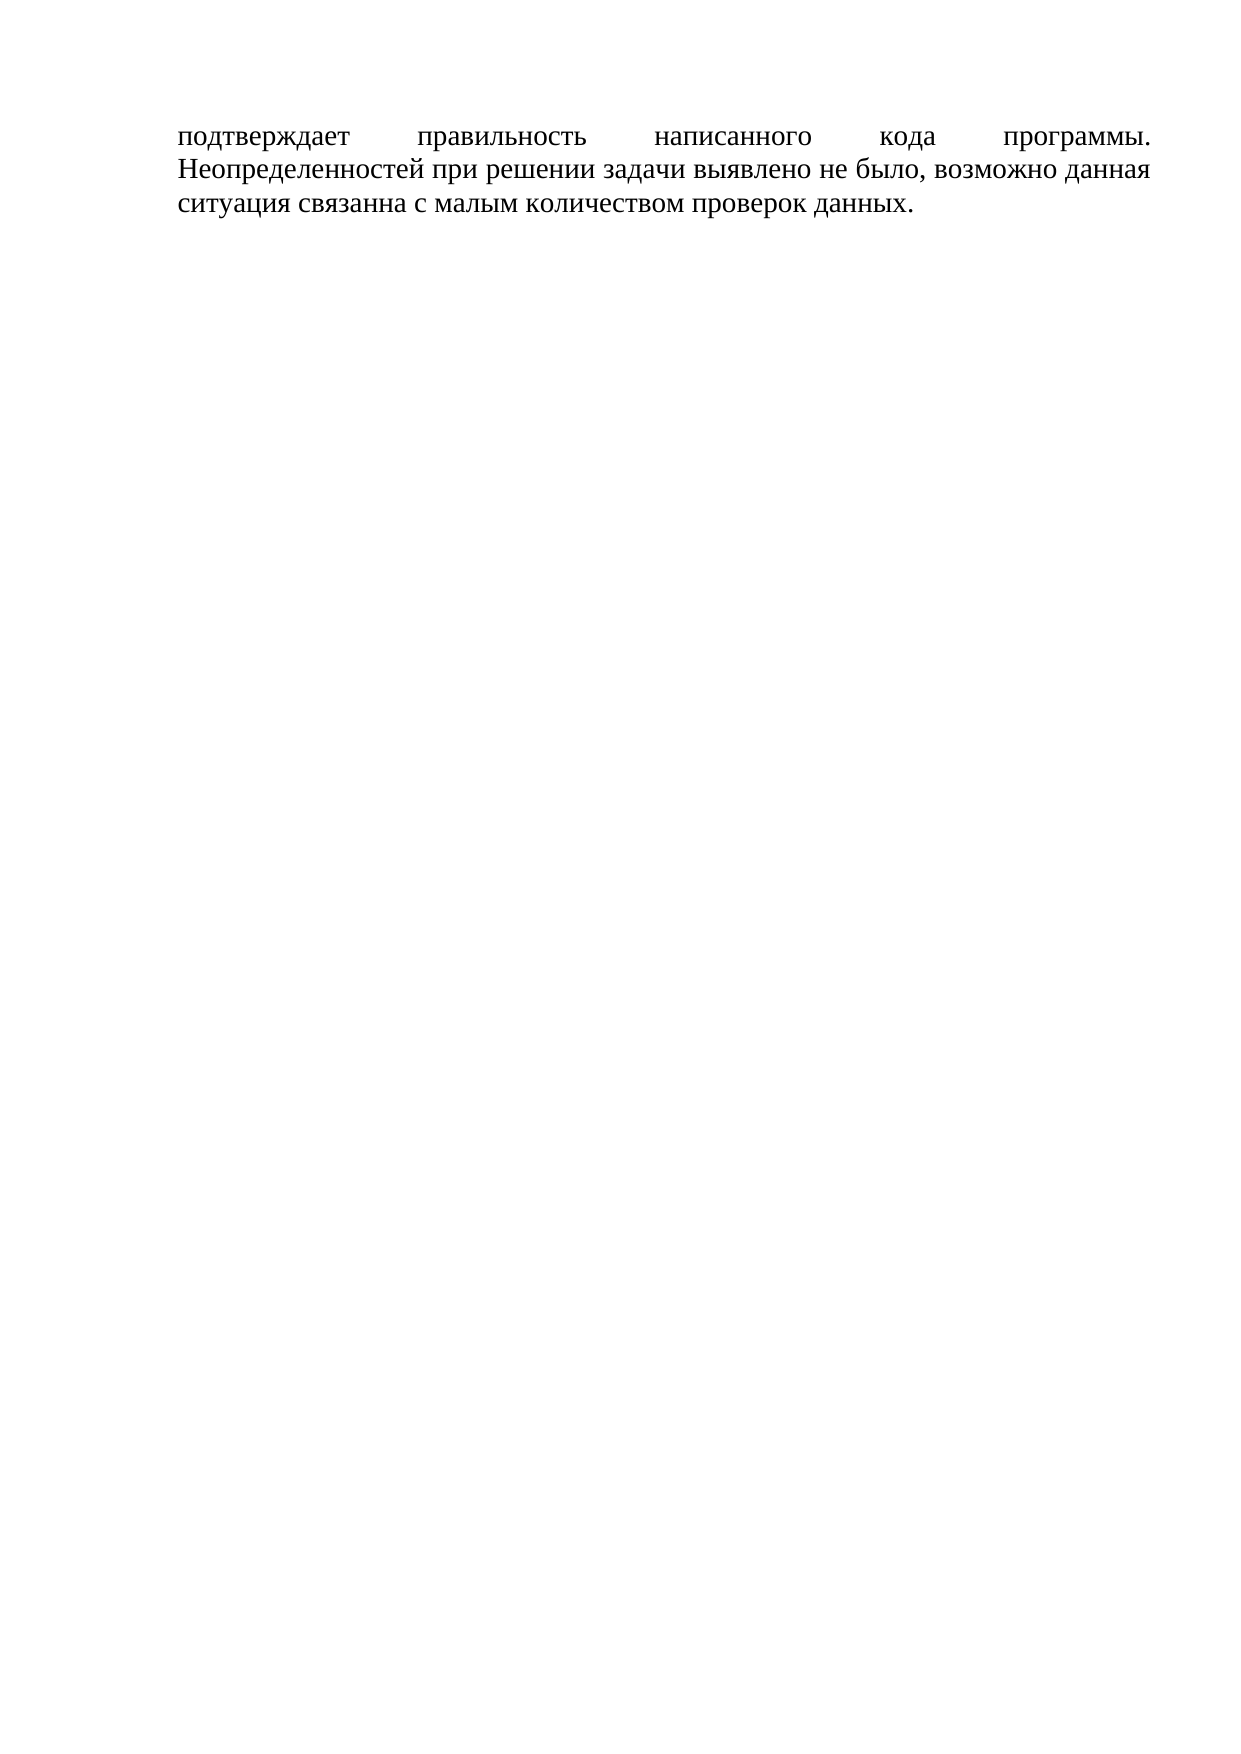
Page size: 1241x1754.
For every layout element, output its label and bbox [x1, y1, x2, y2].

text [177, 118, 1152, 219]
